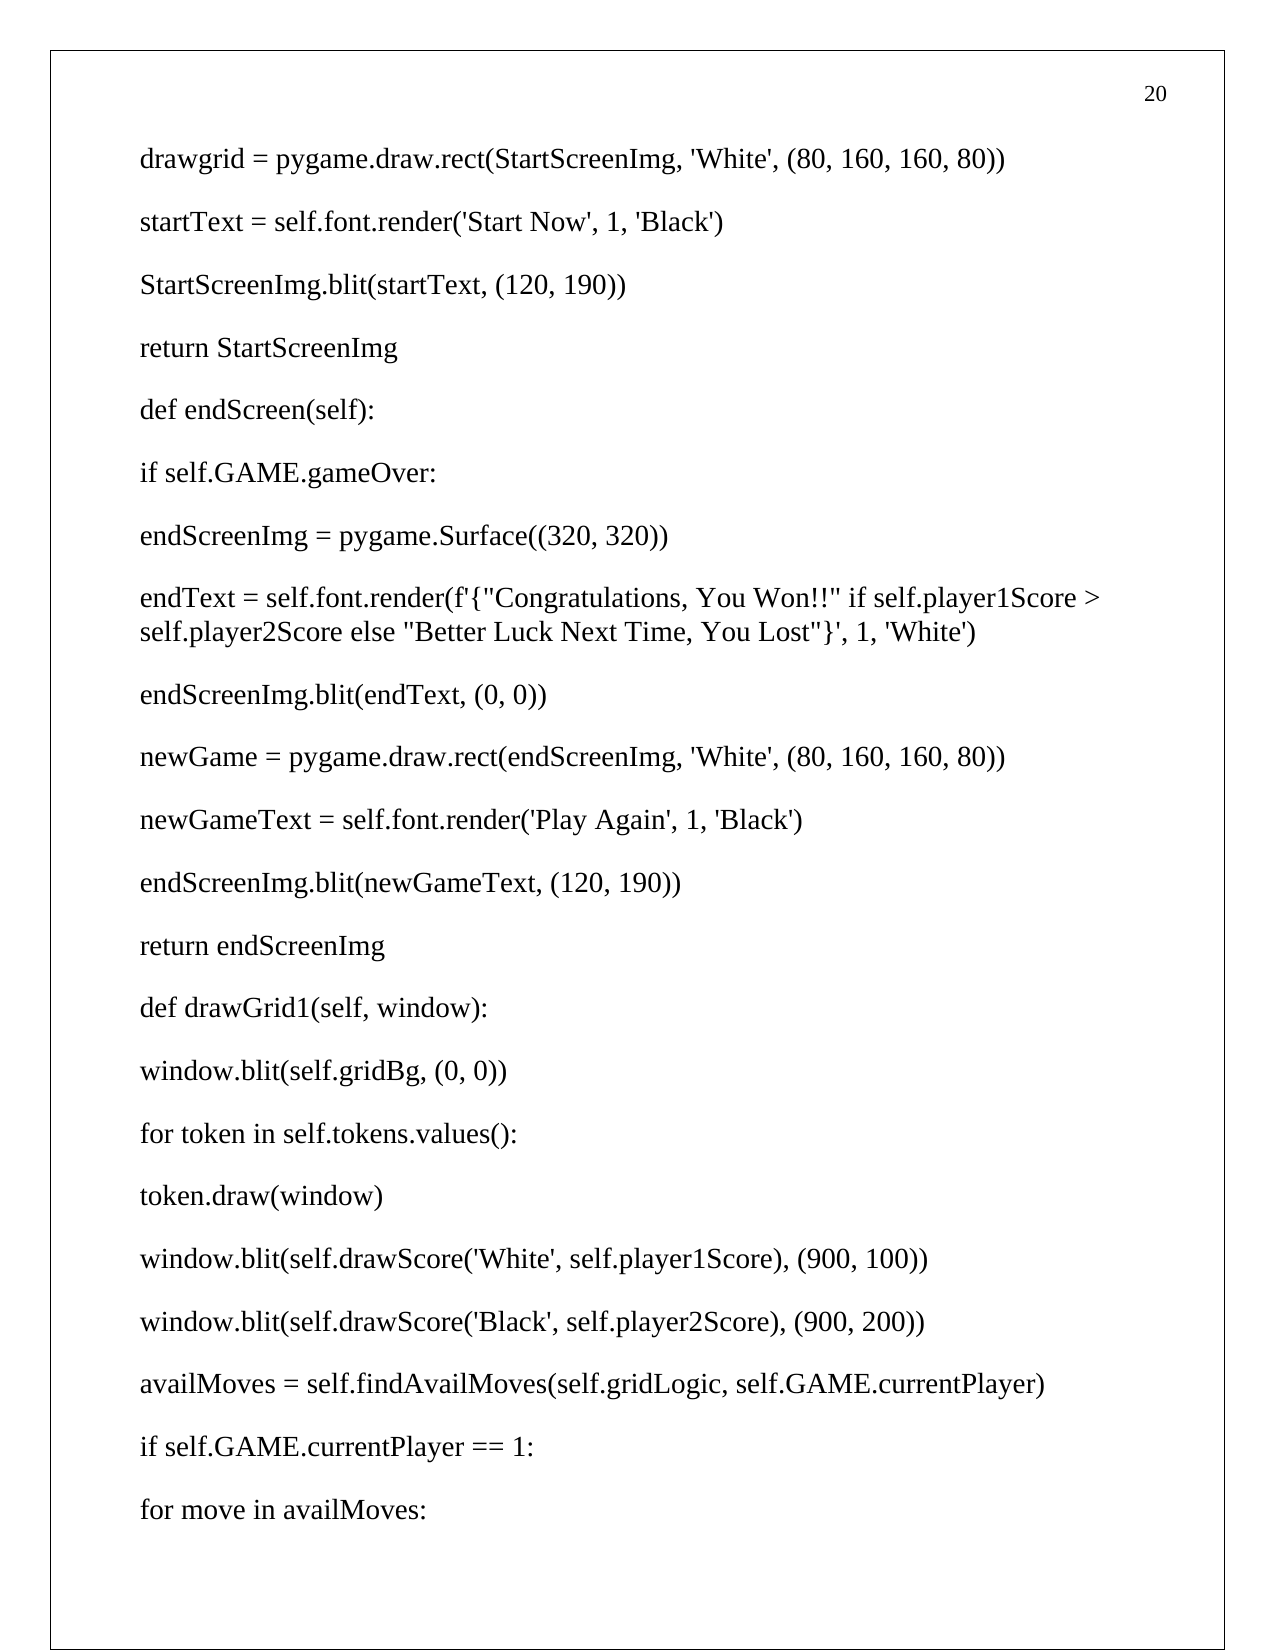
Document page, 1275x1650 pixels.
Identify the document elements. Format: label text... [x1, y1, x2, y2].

text if self.GAME.gameOver: [139, 455, 1167, 489]
text availMoves = self.findAvailMoves(self.gridLogic, self.GAME.currentPlayer) [139, 1367, 1167, 1400]
text endScreenImg.blit(endText, (0, 0)) [139, 677, 1167, 710]
text endScreenImg.blit(newGameText, (120, 190)) [139, 865, 1167, 898]
text def endScreen(self): [139, 392, 1167, 426]
text window.blit(self.gridBg, (0, 0)) [139, 1053, 1167, 1087]
text for token in self.tokens.values(): [139, 1116, 1167, 1149]
text if self.GAME.currentPlayer == 1: [139, 1429, 1167, 1463]
text return StartScreenImg [139, 330, 1167, 363]
text return endScreenImg [139, 928, 1167, 961]
text for move in availMoves: [139, 1492, 1167, 1526]
text startText = self.font.render('Start Now', 1, 'Black') [139, 204, 1167, 238]
text def drawGrid1(self, window): [139, 990, 1167, 1024]
text endScreenImg = pygame.Surface((320, 320)) [139, 518, 1167, 551]
text window.blit(self.drawScore('Black', self.player2Score), (900, 200)) [139, 1304, 1167, 1337]
text token.draw(window) [139, 1178, 1167, 1212]
text drawgrid = pygame.draw.rect(StartScreenImg, 'White', (80, 160, 160, 80)) [139, 142, 1167, 175]
text newGameText = self.font.render('Play Again', 1, 'Black') [139, 802, 1167, 836]
text window.blit(self.drawScore('White', self.player1Score), (900, 100)) [139, 1241, 1167, 1275]
text endText = self.font.render(f'{"Congratulations, You Won!!" if self.player1Score > self.player2Score else "Better Luck Next Time, You Lost"}', 1, 'White') [139, 581, 1167, 648]
text newGame = pygame.draw.rect(endScreenImg, 'White', (80, 160, 160, 80)) [139, 739, 1167, 773]
text StartScreenImg.blit(startText, (120, 190)) [139, 267, 1167, 301]
